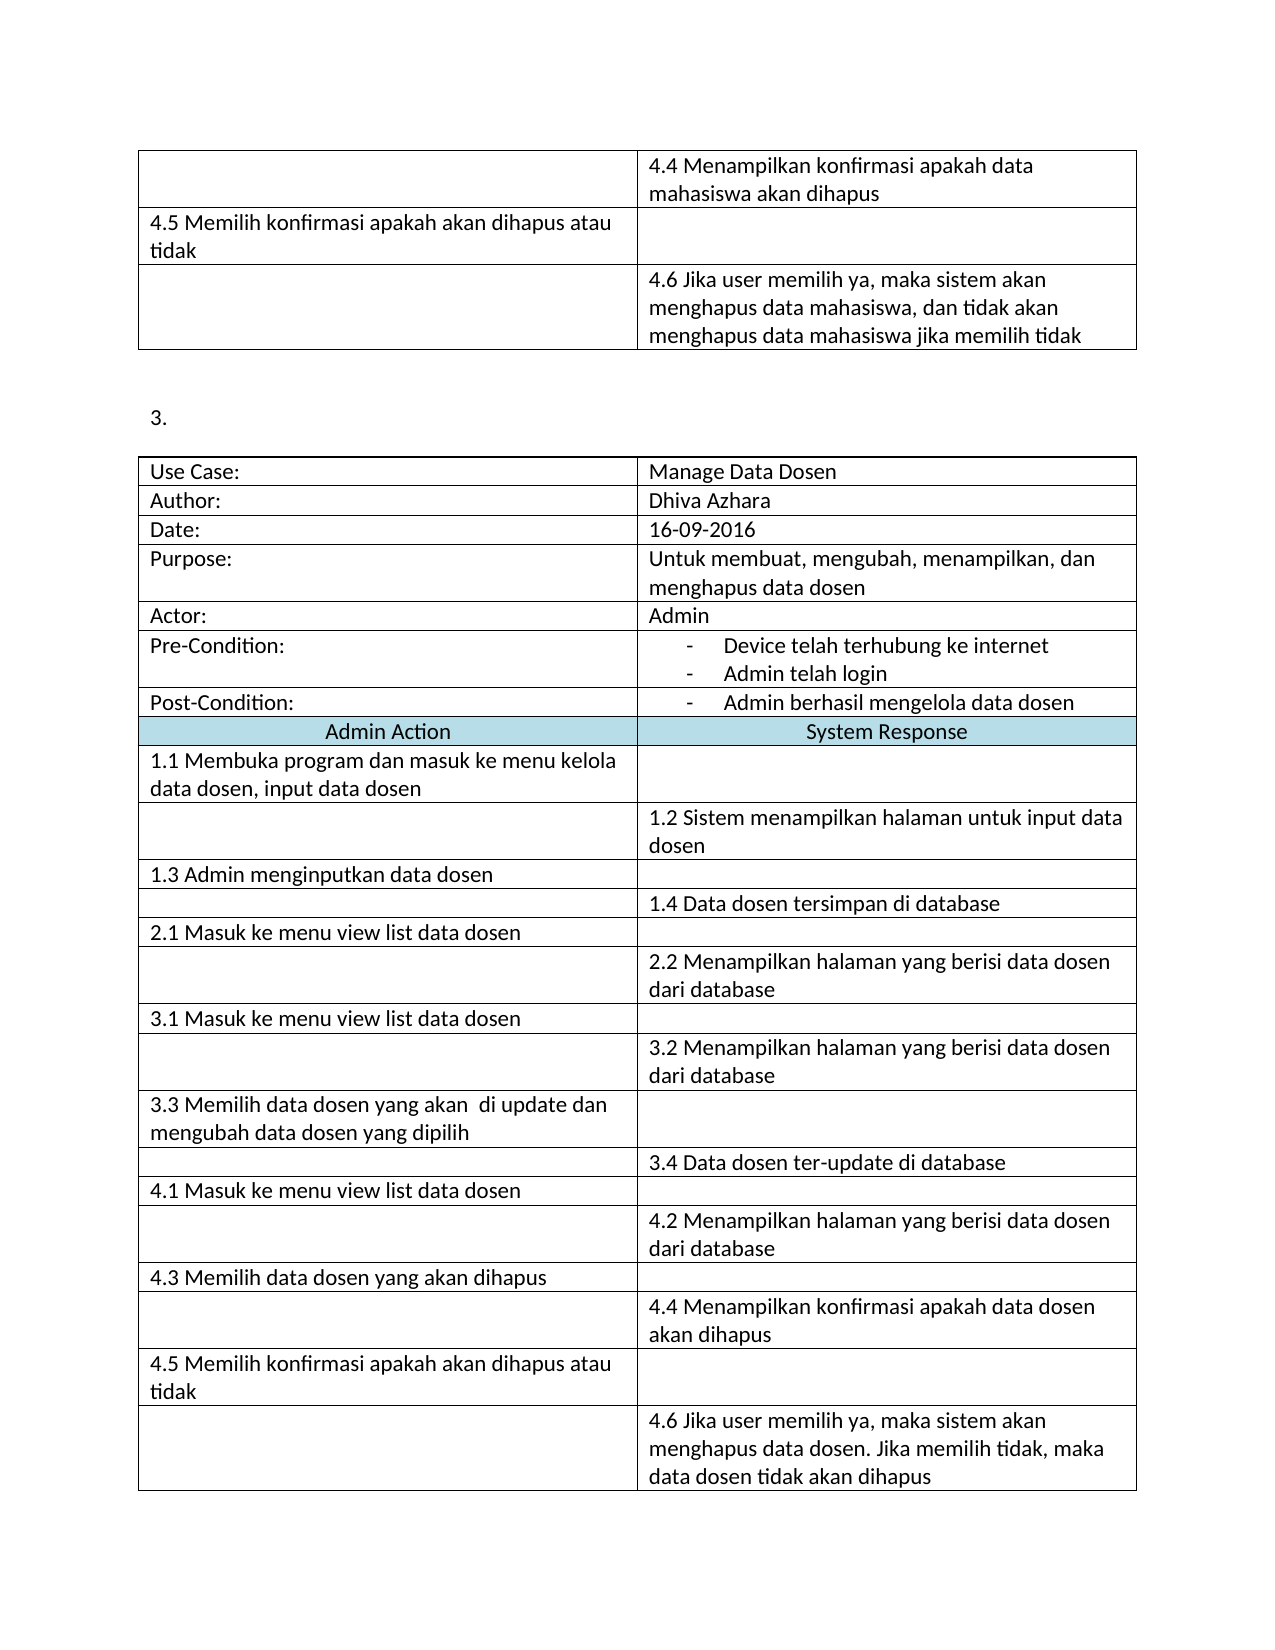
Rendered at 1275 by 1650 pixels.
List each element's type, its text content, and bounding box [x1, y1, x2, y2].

table_cell Pre-Condition: [139, 631, 637, 687]
table_cell Author: [139, 486, 637, 514]
table_cell 3.1 Masuk ke menu view list data dosen [139, 1004, 637, 1032]
text 3. [150, 403, 1125, 431]
table_cell [638, 1349, 1136, 1405]
table_cell 1.4 Data dosen tersimpan di database [638, 889, 1136, 917]
table_cell 4.3 Memilih data dosen yang akan dihapus [139, 1263, 637, 1291]
table_cell [638, 1004, 1136, 1032]
table_header Manage Data Dosen [638, 458, 1136, 485]
table_cell [139, 889, 637, 917]
table_cell 4.6 Jika user memilih ya, maka sistem akan menghapus data dosen. Jika memilih tidak, maka data dosen tidak akan dihapus [638, 1406, 1136, 1490]
table_cell 4.5 Memilih konfirmasi apakah akan dihapus atau tidak [139, 1349, 637, 1405]
table_cell 4.4 Menampilkan konfirmasi apakah data dosen akan dihapus [638, 1292, 1136, 1348]
table_cell [139, 1406, 637, 1490]
table_cell [638, 860, 1136, 888]
table_cell [638, 1091, 1136, 1147]
table_cell [139, 1292, 637, 1348]
table_cell 3.4 Data dosen ter-update di database [638, 1148, 1136, 1176]
table_cell Post-Condition: [139, 688, 637, 716]
table_cell System Response [638, 717, 1136, 745]
table_cell [139, 1148, 637, 1176]
table_cell Device telah terhubung ke internet Admin telah login [638, 631, 1136, 687]
table_cell 4.6 Jika user memilih ya, maka sistem akan menghapus data mahasiswa, dan tidak akan menghapus data mahasiswa jika memilih tidak [638, 265, 1136, 349]
table_cell Untuk membuat, mengubah, menampilkan, dan menghapus data dosen [638, 545, 1136, 601]
table_cell [139, 1206, 637, 1262]
table_cell [139, 265, 637, 349]
table_cell [139, 151, 637, 207]
table_cell 4.5 Memilih konfirmasi apakah akan dihapus atau tidak [139, 208, 637, 264]
table_header Use Case: [139, 458, 637, 485]
table_cell 1.3 Admin menginputkan data dosen [139, 860, 637, 888]
table_cell 3.2 Menampilkan halaman yang berisi data dosen dari database [638, 1034, 1136, 1089]
table_cell Actor: [139, 602, 637, 630]
table_cell [139, 803, 637, 859]
table_cell Admin berhasil mengelola data dosen [638, 688, 1136, 716]
table_cell Admin [638, 602, 1136, 630]
table_cell 4.2 Menampilkan halaman yang berisi data dosen dari database [638, 1206, 1136, 1262]
table_cell [638, 918, 1136, 946]
table_cell [638, 746, 1136, 802]
table_cell [638, 1177, 1136, 1205]
table_cell [638, 1263, 1136, 1291]
table_cell [638, 208, 1136, 264]
table_cell Purpose: [139, 545, 637, 601]
table_cell 3.3 Memilih data dosen yang akan di update dan mengubah data dosen yang dipilih [139, 1091, 637, 1147]
table_cell 4.1 Masuk ke menu view list data dosen [139, 1177, 637, 1205]
table_cell 4.4 Menampilkan konfirmasi apakah data mahasiswa akan dihapus [638, 151, 1136, 207]
table_cell 16-09-2016 [638, 516, 1136, 543]
table_cell [139, 1034, 637, 1089]
table_cell [139, 947, 637, 1003]
table_cell Dhiva Azhara [638, 486, 1136, 514]
table_cell Admin Action [139, 717, 637, 745]
table_cell 1.2 Sistem menampilkan halaman untuk input data dosen [638, 803, 1136, 859]
table_cell 2.1 Masuk ke menu view list data dosen [139, 918, 637, 946]
table_cell Date: [139, 516, 637, 543]
table_cell 2.2 Menampilkan halaman yang berisi data dosen dari database [638, 947, 1136, 1003]
table_cell 1.1 Membuka program dan masuk ke menu kelola data dosen, input data dosen [139, 746, 637, 802]
